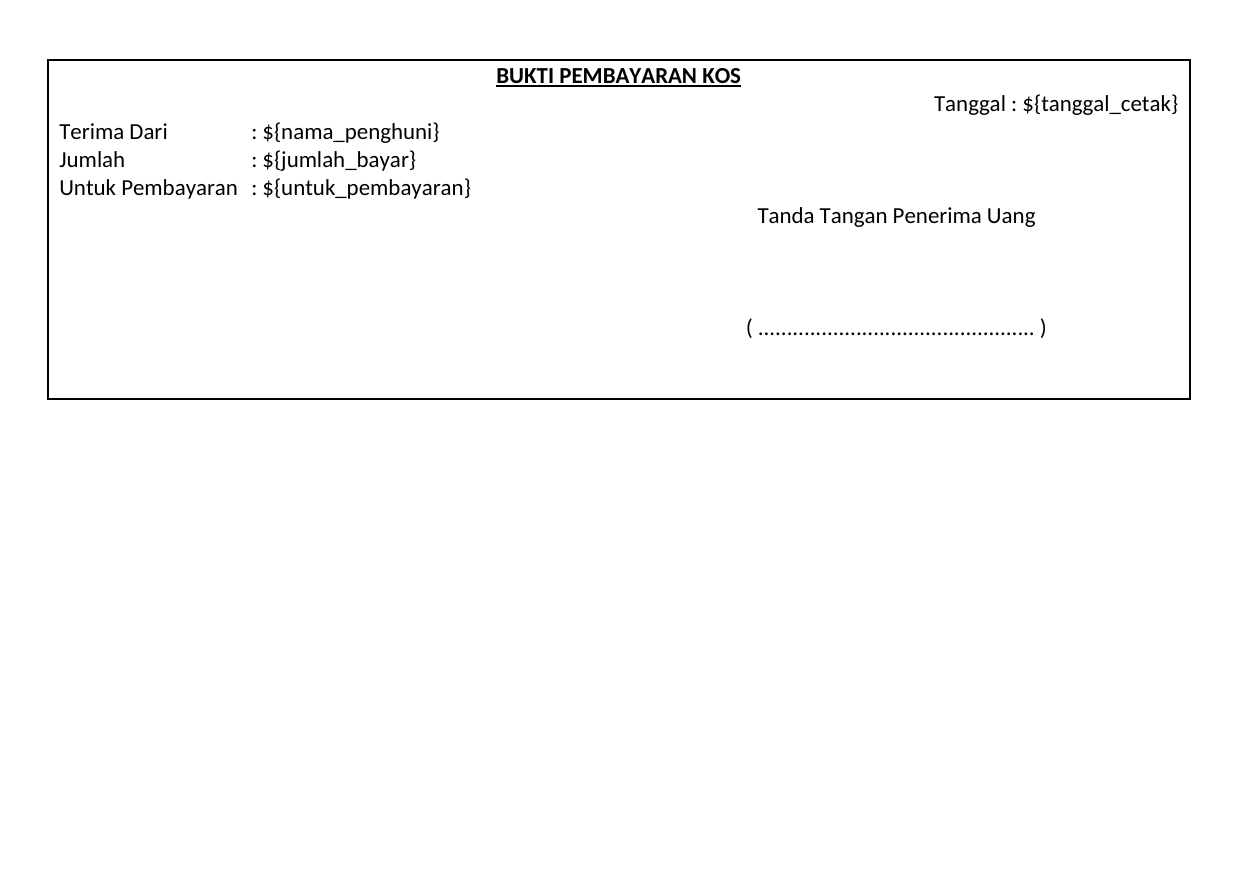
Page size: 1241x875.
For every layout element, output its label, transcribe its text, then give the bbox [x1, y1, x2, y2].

table_header BUKTI PEMBAYARAN KOS Tanggal : ${tanggal_cetak} Terima Dari : ${nama_penghuni} Jumlah : ${jumlah_bayar} Untuk Pembayaran : ${untuk_pembayaran} [49, 61, 1189, 397]
